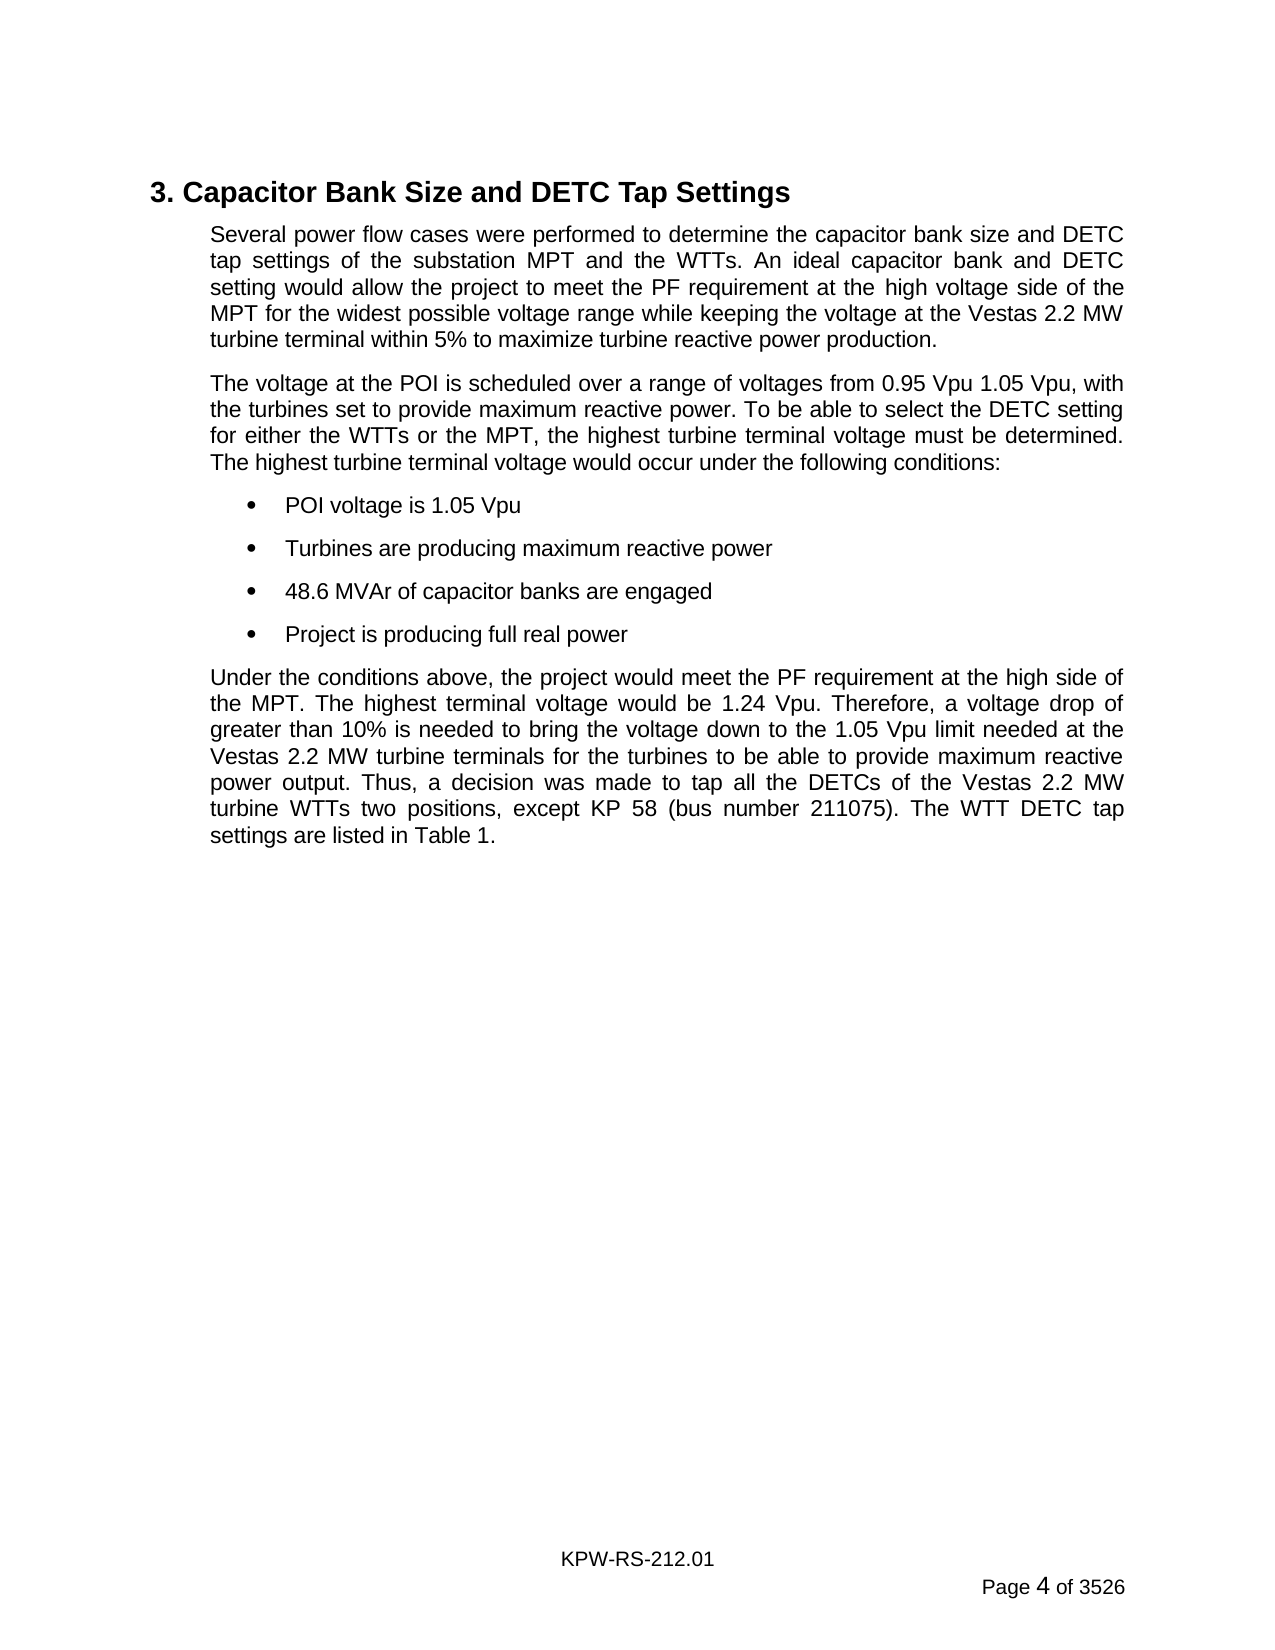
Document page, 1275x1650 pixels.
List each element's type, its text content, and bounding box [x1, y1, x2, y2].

subtitle Capacitor Bank Size and DETC Tap Settings [150, 175, 1125, 208]
list Project is producing full real power [247, 621, 1125, 647]
text The voltage at the POI is scheduled over a range of voltages from 0.95 Vpu 1.05 Vpu, with the turbines set to provide maximum reactive power. To be able to select the DETC setting for either the WTTs or the MPT, the highest turbine terminal voltage must be determined. The highest turbine terminal voltage would occur under the following conditions: [210, 369, 1125, 475]
list 48.6 MVAr of capacitor banks are engaged [247, 578, 1125, 604]
list Turbines are producing maximum reactive power [247, 534, 1125, 561]
text Under the conditions above, the project would meet the PF requirement at the high side of the MPT. The highest terminal voltage would be 1.24 Vpu. Therefore, a voltage drop of greater than 10% is needed to bring the voltage down to the 1.05 Vpu limit needed at the Vestas 2.2 MW turbine terminals for the turbines to be able to provide maximum reactive power output. Thus, a decision was made to tap all the DETCs of the Vestas 2.2 MW turbine WTTs two positions, except KP 58 (bus number 211075). The WTT DETC tap settings are listed in Table 1. [210, 664, 1125, 848]
list POI voltage is 1.05 Vpu [247, 492, 1125, 518]
text Several power flow cases were performed to determine the capacitor bank size and DETC tap settings of the substation MPT and the WTTs. An ideal capacitor bank and DETC setting would allow the project to meet the PF requirement at the high voltage side of the MPT for the widest possible voltage range while keeping the voltage at the Vestas 2.2 MW turbine terminal within 5% to maximize turbine reactive power production. [210, 221, 1125, 353]
